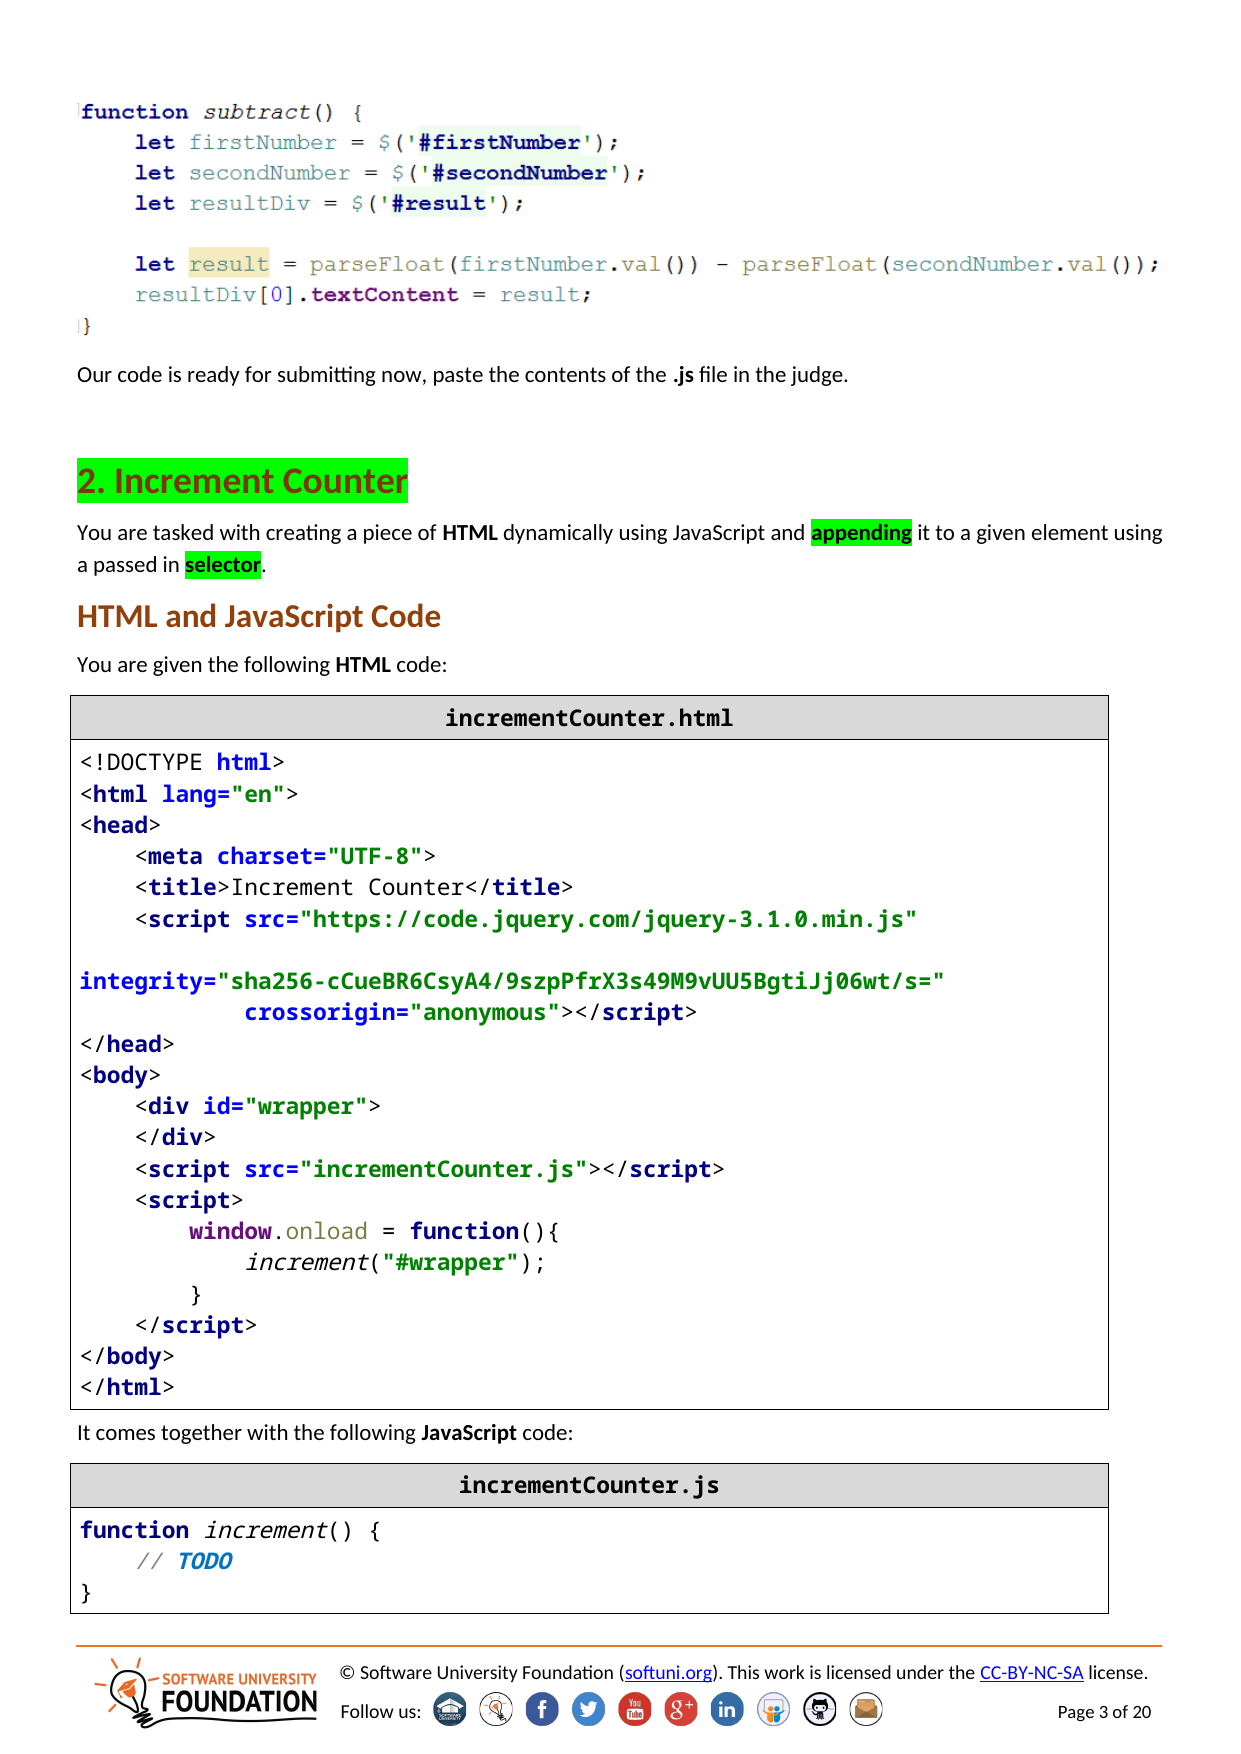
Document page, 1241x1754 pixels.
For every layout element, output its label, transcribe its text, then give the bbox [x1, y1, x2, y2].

text Our code is ready for submitting now, paste the contents of the .js file in the judge. [77, 360, 1163, 388]
text It comes together with the following JavaScript code: [77, 1418, 1163, 1446]
picture [618, 1692, 652, 1726]
picture [664, 1692, 698, 1726]
picture [803, 1692, 837, 1726]
subtitle Increment Counter [77, 457, 1163, 503]
picture [93, 1656, 317, 1729]
picture [710, 1692, 744, 1726]
picture [572, 1692, 605, 1726]
picture [433, 1692, 467, 1726]
subtitle HTML and JavaScript Code [77, 595, 1163, 636]
picture [76, 95, 1163, 343]
picture [849, 1692, 883, 1726]
table_header incrementCounter.js [71, 1464, 1108, 1507]
table_cell <!DOCTYPE html> <html lang="en"> <head> <meta charset="UTF-8"> <title>Increment Counter</title> <script src="https://code.jquery.com/jquery-3.1.0.min.js" integrity="sha256-cCueBR6CsyA4/9szpPfrX3s49M9vUU5BgtiJj06wt/s=" crossorigin="anonymous"></script> </head> <body> <div id="wrapper"> </div> <script src="incrementCounter.js"></script> <script> window.onload = function(){ increment("#wrapper"); } </script> </body> </html> [71, 740, 1108, 1408]
table_cell function increment() { // TODO } [71, 1508, 1108, 1613]
picture [525, 1692, 559, 1726]
table_header incrementCounter.html [71, 696, 1108, 739]
text You are tasked with creating a piece of HTML dynamically using JavaScript and appending it to a given element using a passed in selector. [77, 518, 1163, 579]
text You are given the following HTML code: [77, 650, 1163, 678]
picture [479, 1692, 513, 1726]
picture [757, 1692, 790, 1726]
